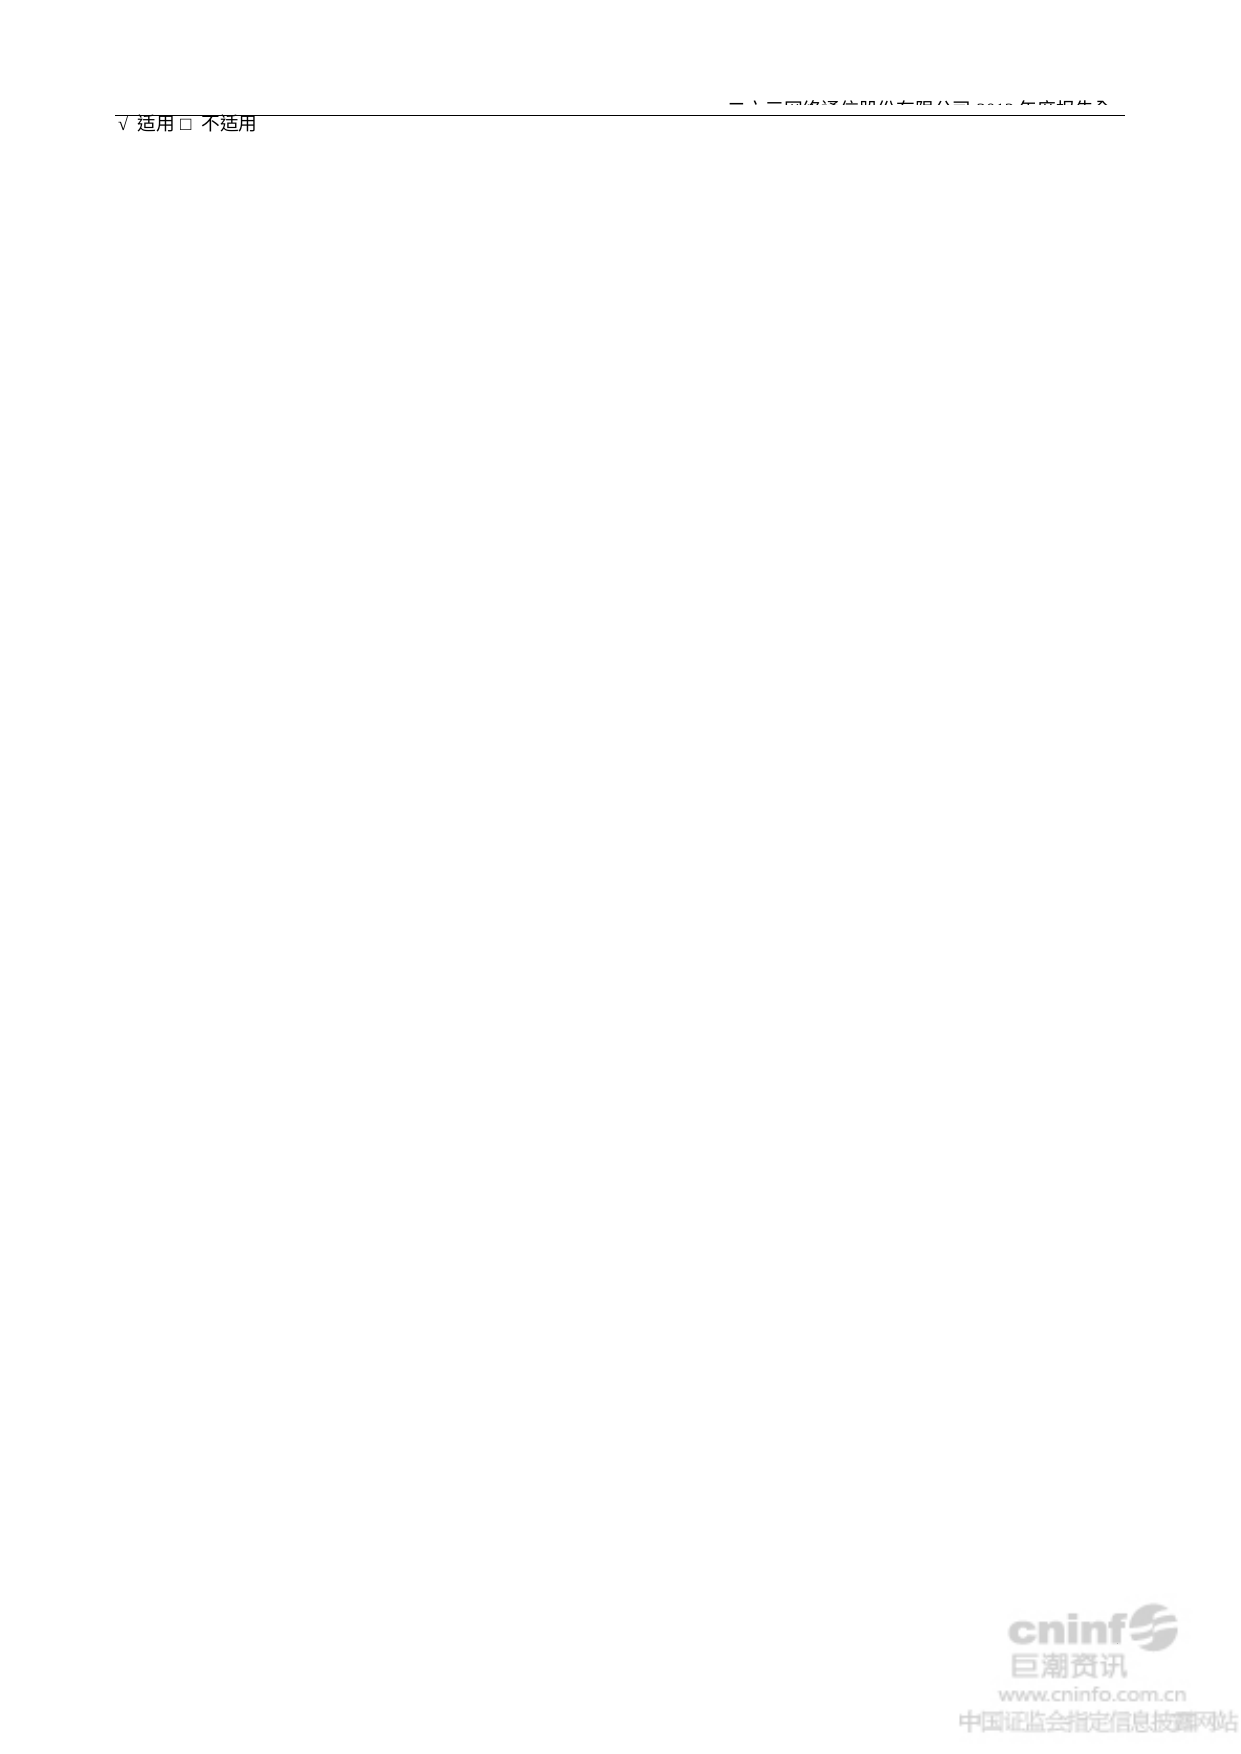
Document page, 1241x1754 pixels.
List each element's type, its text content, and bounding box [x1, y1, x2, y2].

text √ 适用 □ 不适用 [118, 110, 1240, 136]
picture [958, 1593, 1241, 1754]
